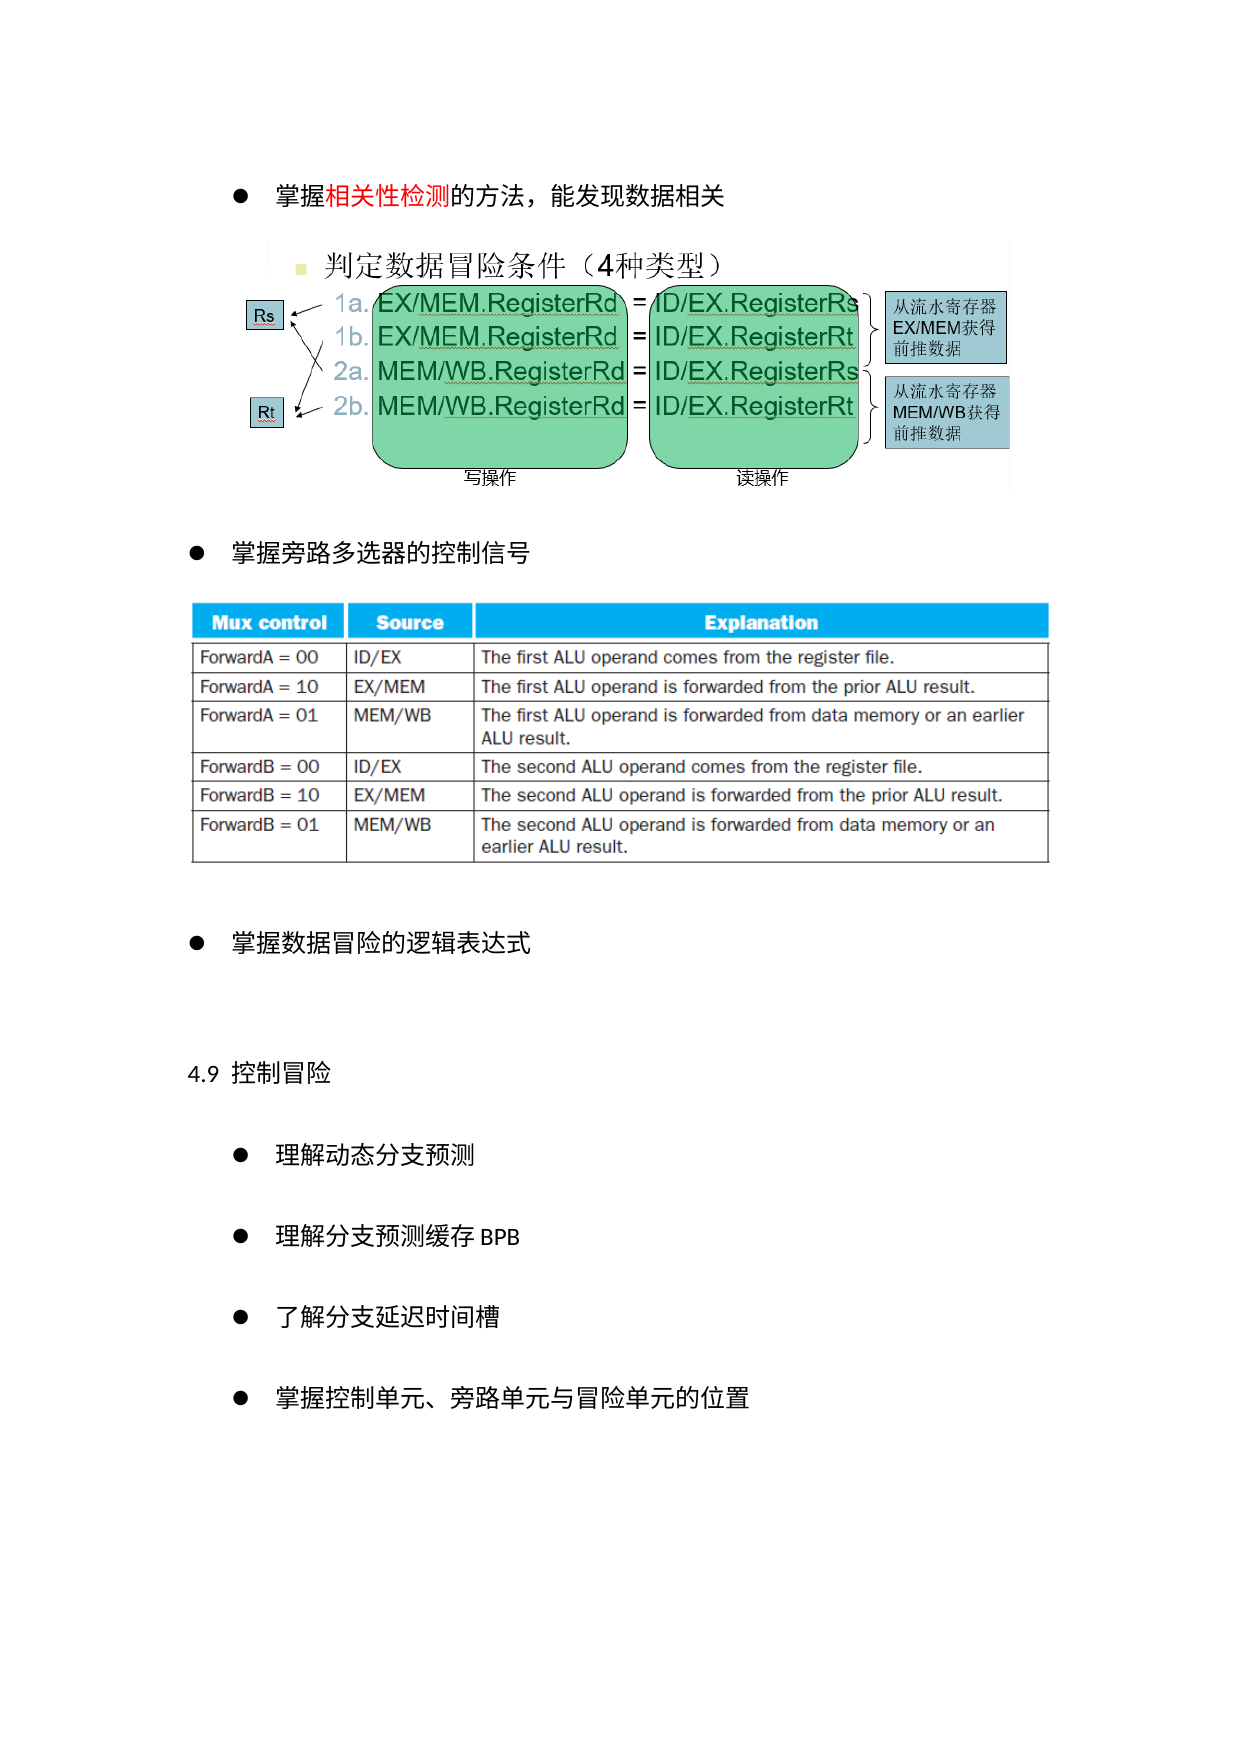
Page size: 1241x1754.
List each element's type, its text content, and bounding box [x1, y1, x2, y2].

list 控制冒险 [187, 1039, 1053, 1104]
list 掌握控制单元、旁路单元与冒险单元的位置 [231, 1364, 1053, 1429]
picture [231, 243, 1010, 490]
list 了解分支延迟时间槽 [231, 1283, 1053, 1348]
list 理解动态分支预测 [231, 1121, 1053, 1186]
list 掌握旁路多选器的控制信号 [187, 519, 1053, 584]
list 理解分支预测缓存BPB [231, 1202, 1053, 1267]
list 掌握相关性检测的方法，能发现数据相关 [231, 162, 1053, 227]
list 掌握数据冒险的逻辑表达式 [187, 909, 1053, 974]
picture [187, 600, 1053, 866]
